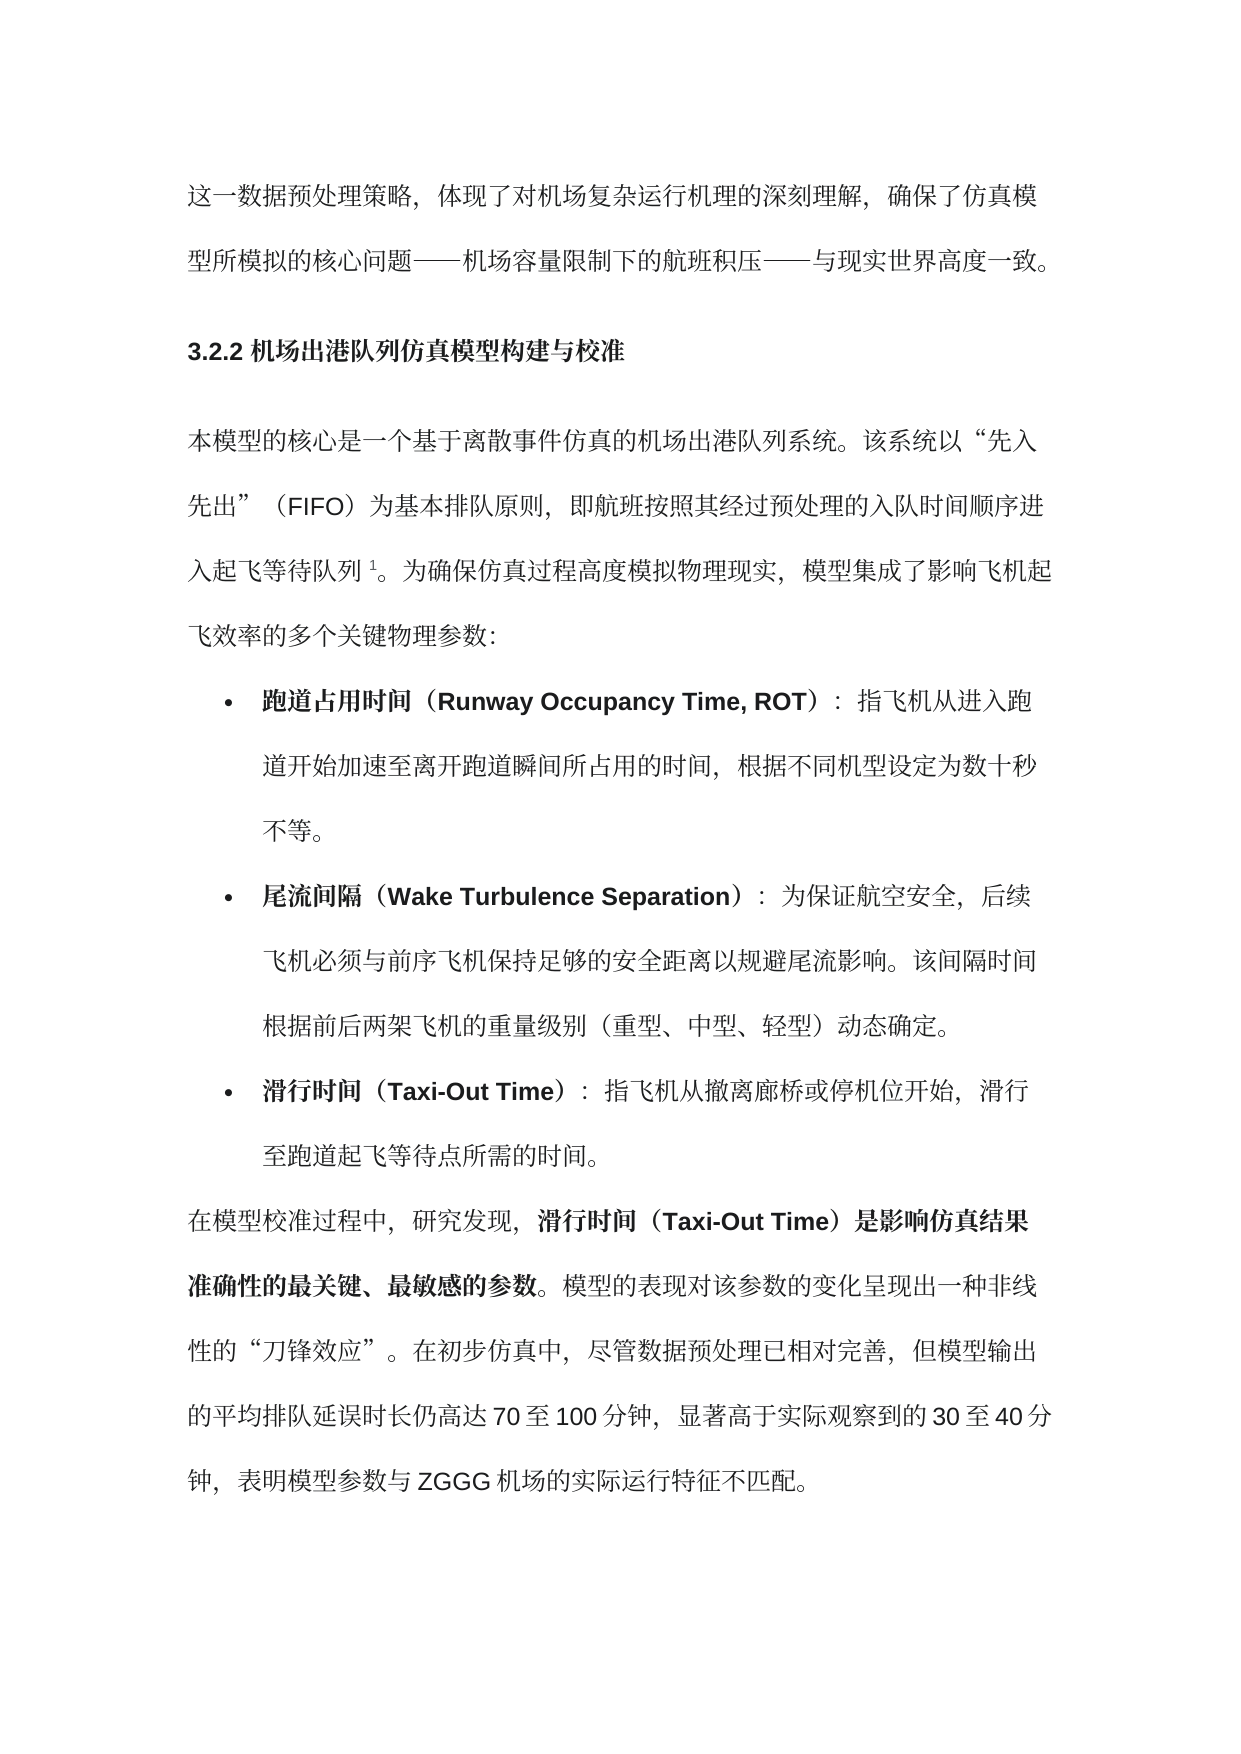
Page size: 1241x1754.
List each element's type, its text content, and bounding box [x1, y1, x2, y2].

list 滑行时间（Taxi-Out Time）：指飞机从撤离廊桥或停机位开始，滑行至跑道起飞等待点所需的时间。 [225, 1057, 1053, 1187]
text 本模型的核心是一个基于离散事件仿真的机场出港队列系统。该系统以“先入先出”（FIFO）为基本排队原则，即航班按照其经过预处理的入队时间顺序进入起飞等待队列 1。为确保仿真过程高度模拟物理现实，模型集成了影响飞机起飞效率的多个关键物理参数： [187, 407, 1053, 667]
text 在模型校准过程中，研究发现，滑行时间（Taxi-Out Time）是影响仿真结果准确性的最关键、最敏感的参数。模型的表现对该参数的变化呈现出一种非线性的“刀锋效应”。在初步仿真中，尽管数据预处理已相对完善，但模型输出的平均排队延误时长仍高达70至100分钟，显著高于实际观察到的30至40分钟，表明模型参数与ZGGG机场的实际运行特征不匹配。 [187, 1187, 1053, 1512]
text 这一数据预处理策略，体现了对机场复杂运行机理的深刻理解，确保了仿真模型所模拟的核心问题——机场容量限制下的航班积压——与现实世界高度一致。 [187, 162, 1053, 292]
list 跑道占用时间（Runway Occupancy Time, ROT）：指飞机从进入跑道开始加速至离开跑道瞬间所占用的时间，根据不同机型设定为数十秒不等。 [225, 667, 1053, 862]
text 3.2.2 机场出港队列仿真模型构建与校准 [187, 317, 1053, 382]
list 尾流间隔（Wake Turbulence Separation）：为保证航空安全，后续飞机必须与前序飞机保持足够的安全距离以规避尾流影响。该间隔时间根据前后两架飞机的重量级别（重型、中型、轻型）动态确定。 [225, 862, 1053, 1057]
